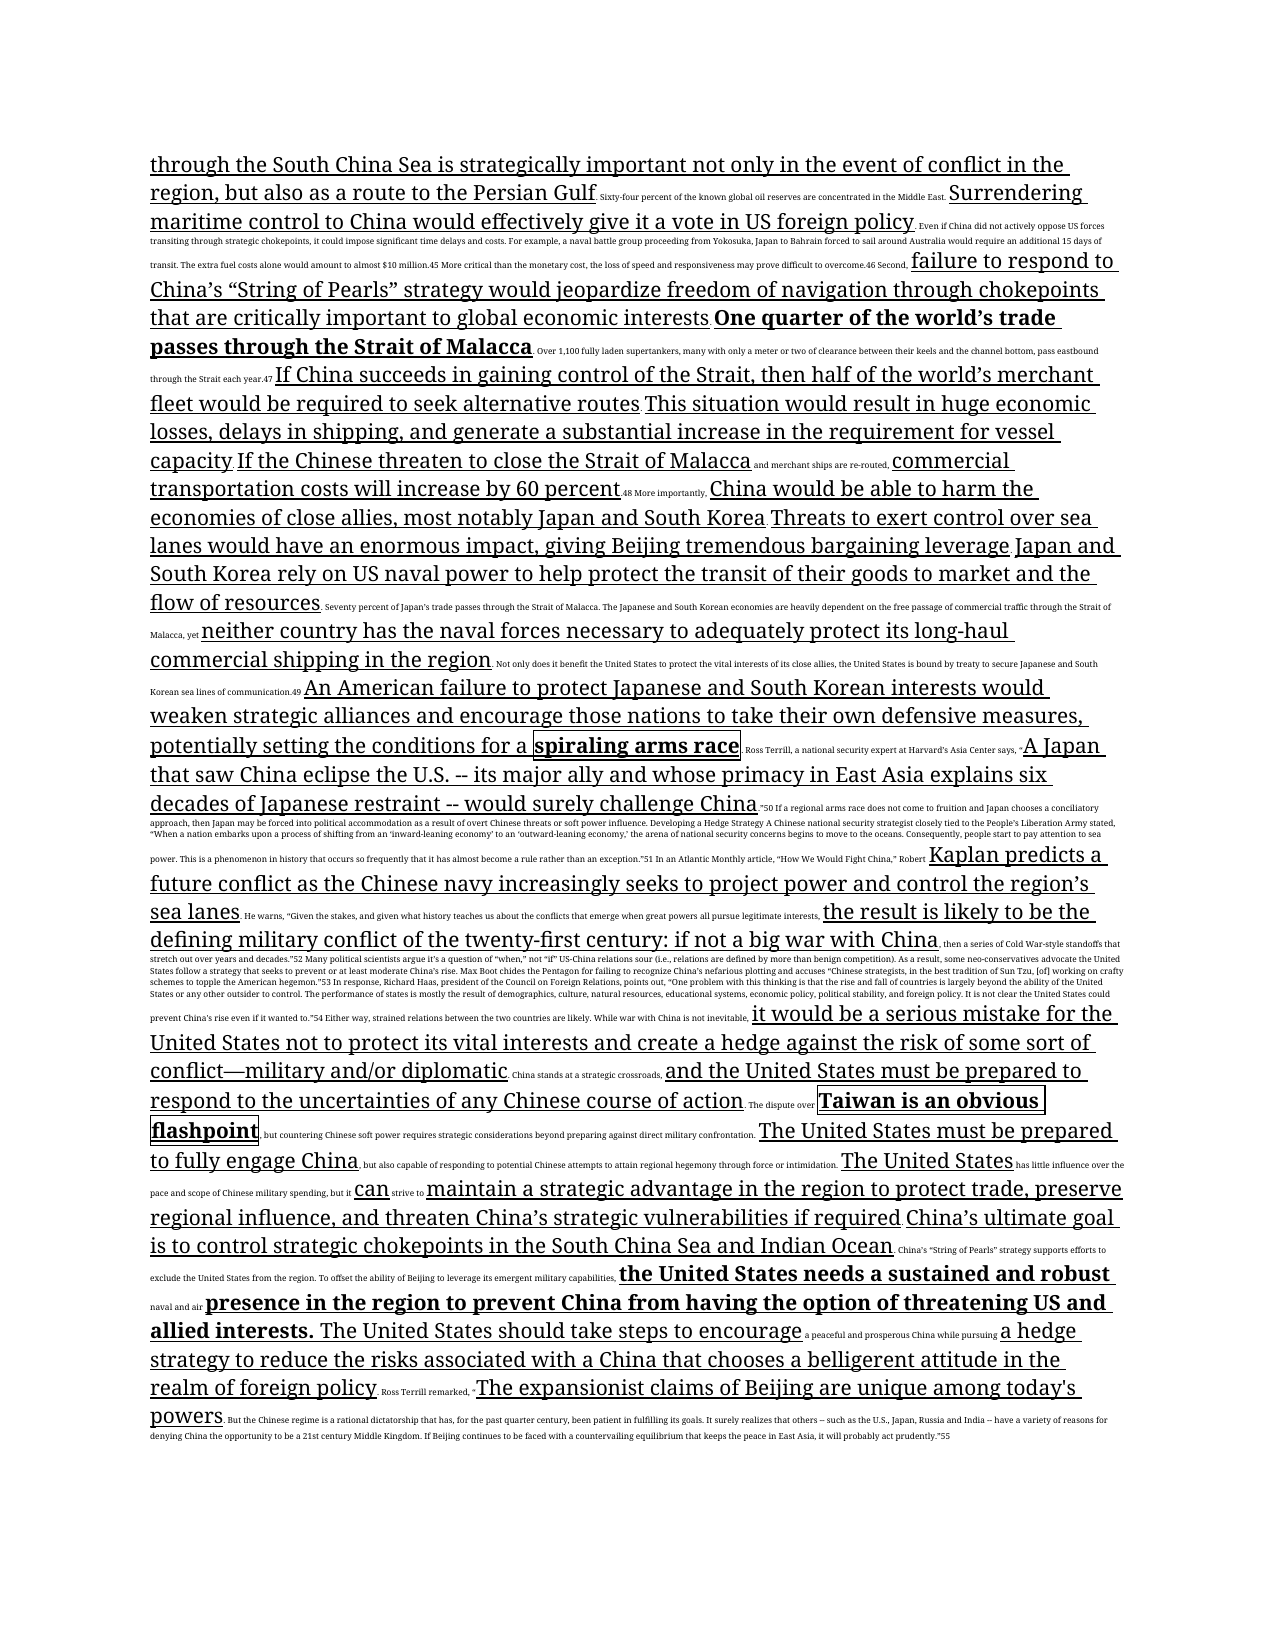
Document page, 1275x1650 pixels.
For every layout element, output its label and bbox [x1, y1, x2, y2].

text [150, 150, 1125, 1441]
